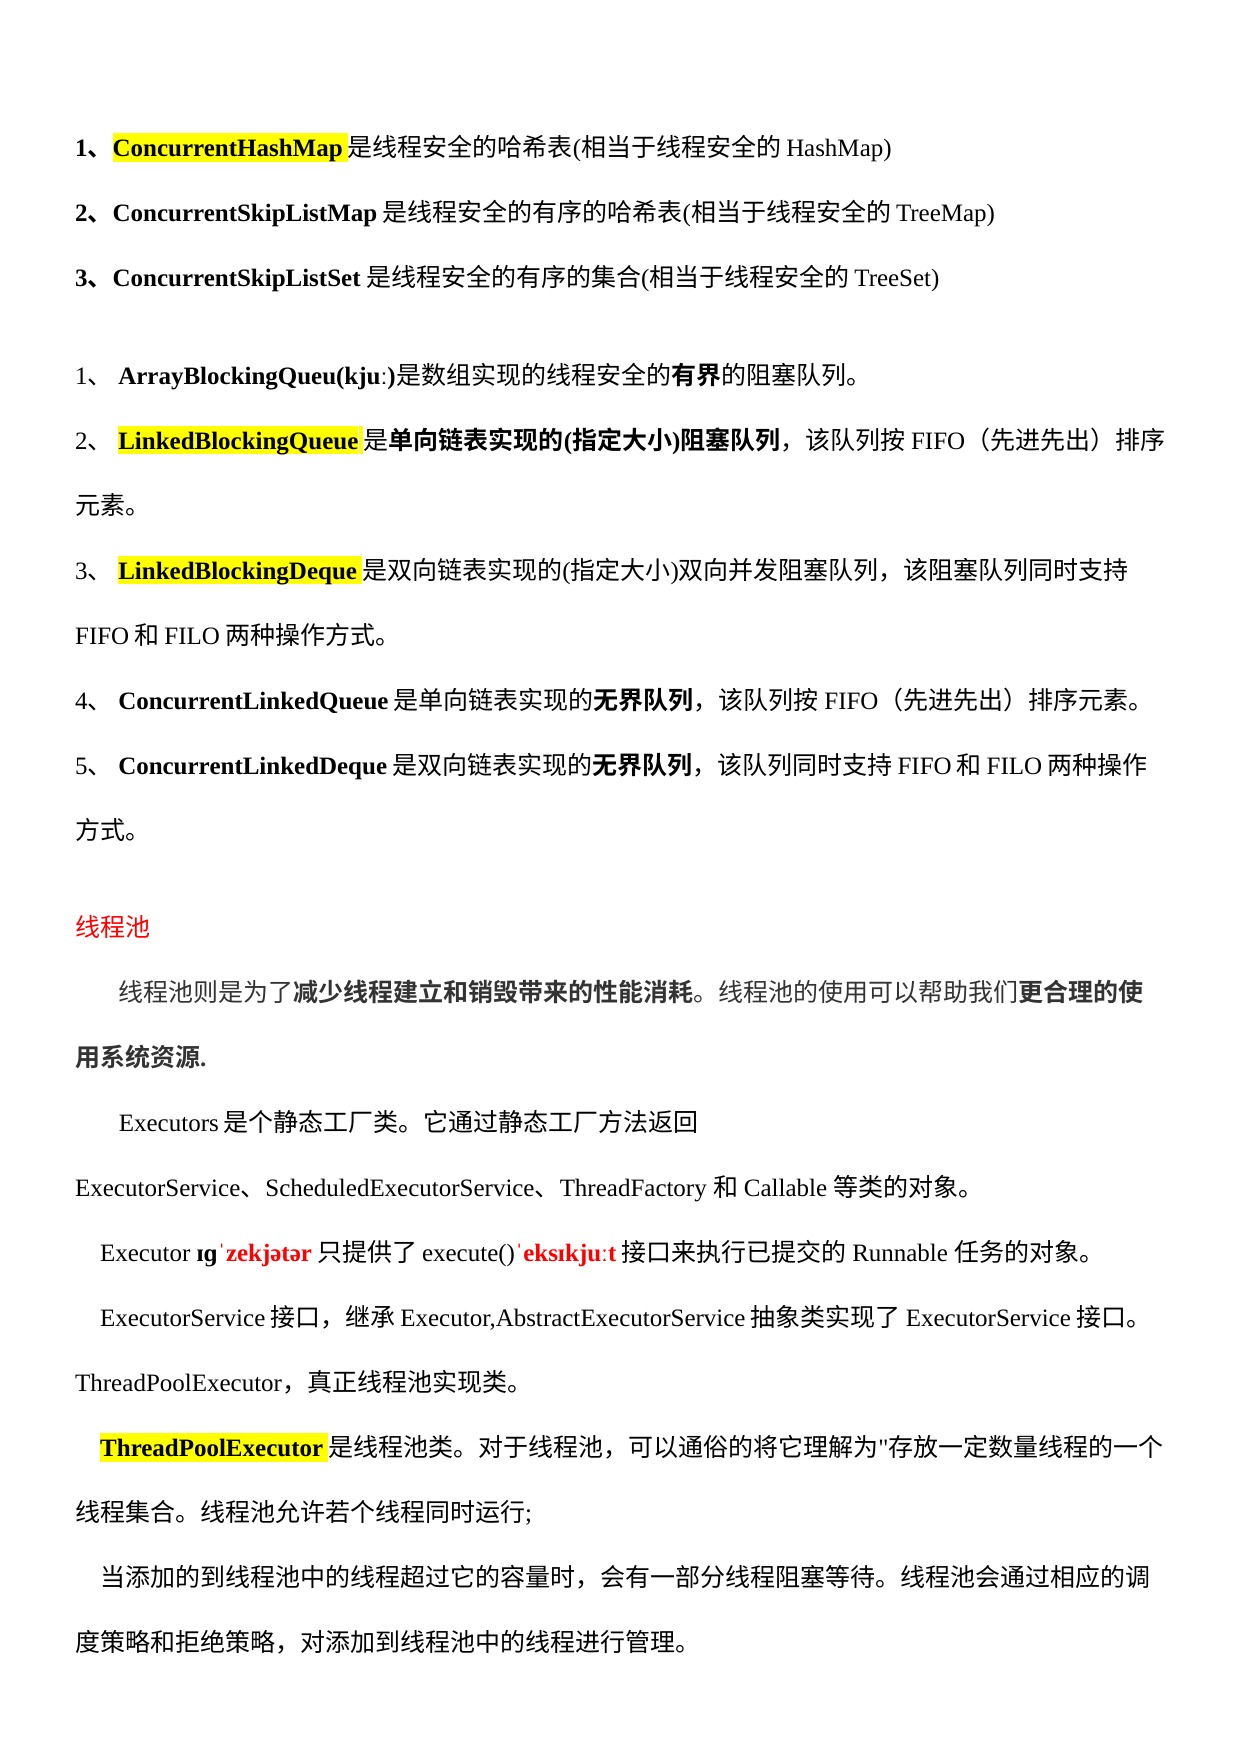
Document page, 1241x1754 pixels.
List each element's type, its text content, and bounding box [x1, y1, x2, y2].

text 3、 LinkedBlockingDeque是双向链表实现的(指定大小)双向并发阻塞队列，该阻塞队列同时支持FIFO和FILO两种操作方式。 [75, 536, 1165, 666]
text 3、ConcurrentSkipListSet是线程安全的有序的集合(相当于线程安全的TreeSet) [75, 243, 1165, 308]
text ExecutorService接口，继承Executor,AbstractExecutorService抽象类实现了ExecutorService接口。 ThreadPoolExecutor，真正线程池实现类。 [75, 1283, 1165, 1413]
text ThreadPoolExecutor是线程池类。对于线程池，可以通俗的将它理解为"存放一定数量线程的一个线程集合。线程池允许若个线程同时运行; [75, 1413, 1165, 1543]
text 当添加的到线程池中的线程超过它的容量时，会有一部分线程阻塞等待。线程池会通过相应的调度策略和拒绝策略，对添加到线程池中的线程进行管理。 [75, 1543, 1165, 1673]
text 2、ConcurrentSkipListMap是线程安全的有序的哈希表(相当于线程安全的TreeMap) [75, 178, 1165, 243]
text 5、 ConcurrentLinkedDeque是双向链表实现的无界队列，该队列同时支持FIFO和FILO两种操作方式。 [75, 731, 1165, 861]
text 1、ConcurrentHashMap是线程安全的哈希表(相当于线程安全的HashMap) [75, 113, 1165, 178]
text 4、 ConcurrentLinkedQueue是单向链表实现的无界队列，该队列按 FIFO（先进先出）排序元素。 [75, 666, 1165, 731]
text 线程池 [75, 893, 1165, 958]
text Executor ɪɡˈzekjətər只提供了execute()ˈeksɪkjuːt接口来执行已提交的 Runnable 任务的对象。 [75, 1218, 1165, 1283]
text 线程池则是为了减少线程建立和销毁带来的性能消耗。线程池的使用可以帮助我们更合理的使用系统资源. [75, 958, 1165, 1088]
text 1、 ArrayBlockingQueu(kjuː)是数组实现的线程安全的有界的阻塞队列。 [75, 341, 1165, 406]
text Executors是个静态工厂类。它通过静态工厂方法返回ExecutorService、ScheduledExecutorService、ThreadFactory 和 Callable 等类的对象。 [75, 1088, 1165, 1218]
text 2、 LinkedBlockingQueue是单向链表实现的(指定大小)阻塞队列，该队列按 FIFO（先进先出）排序元素。 [75, 406, 1165, 536]
